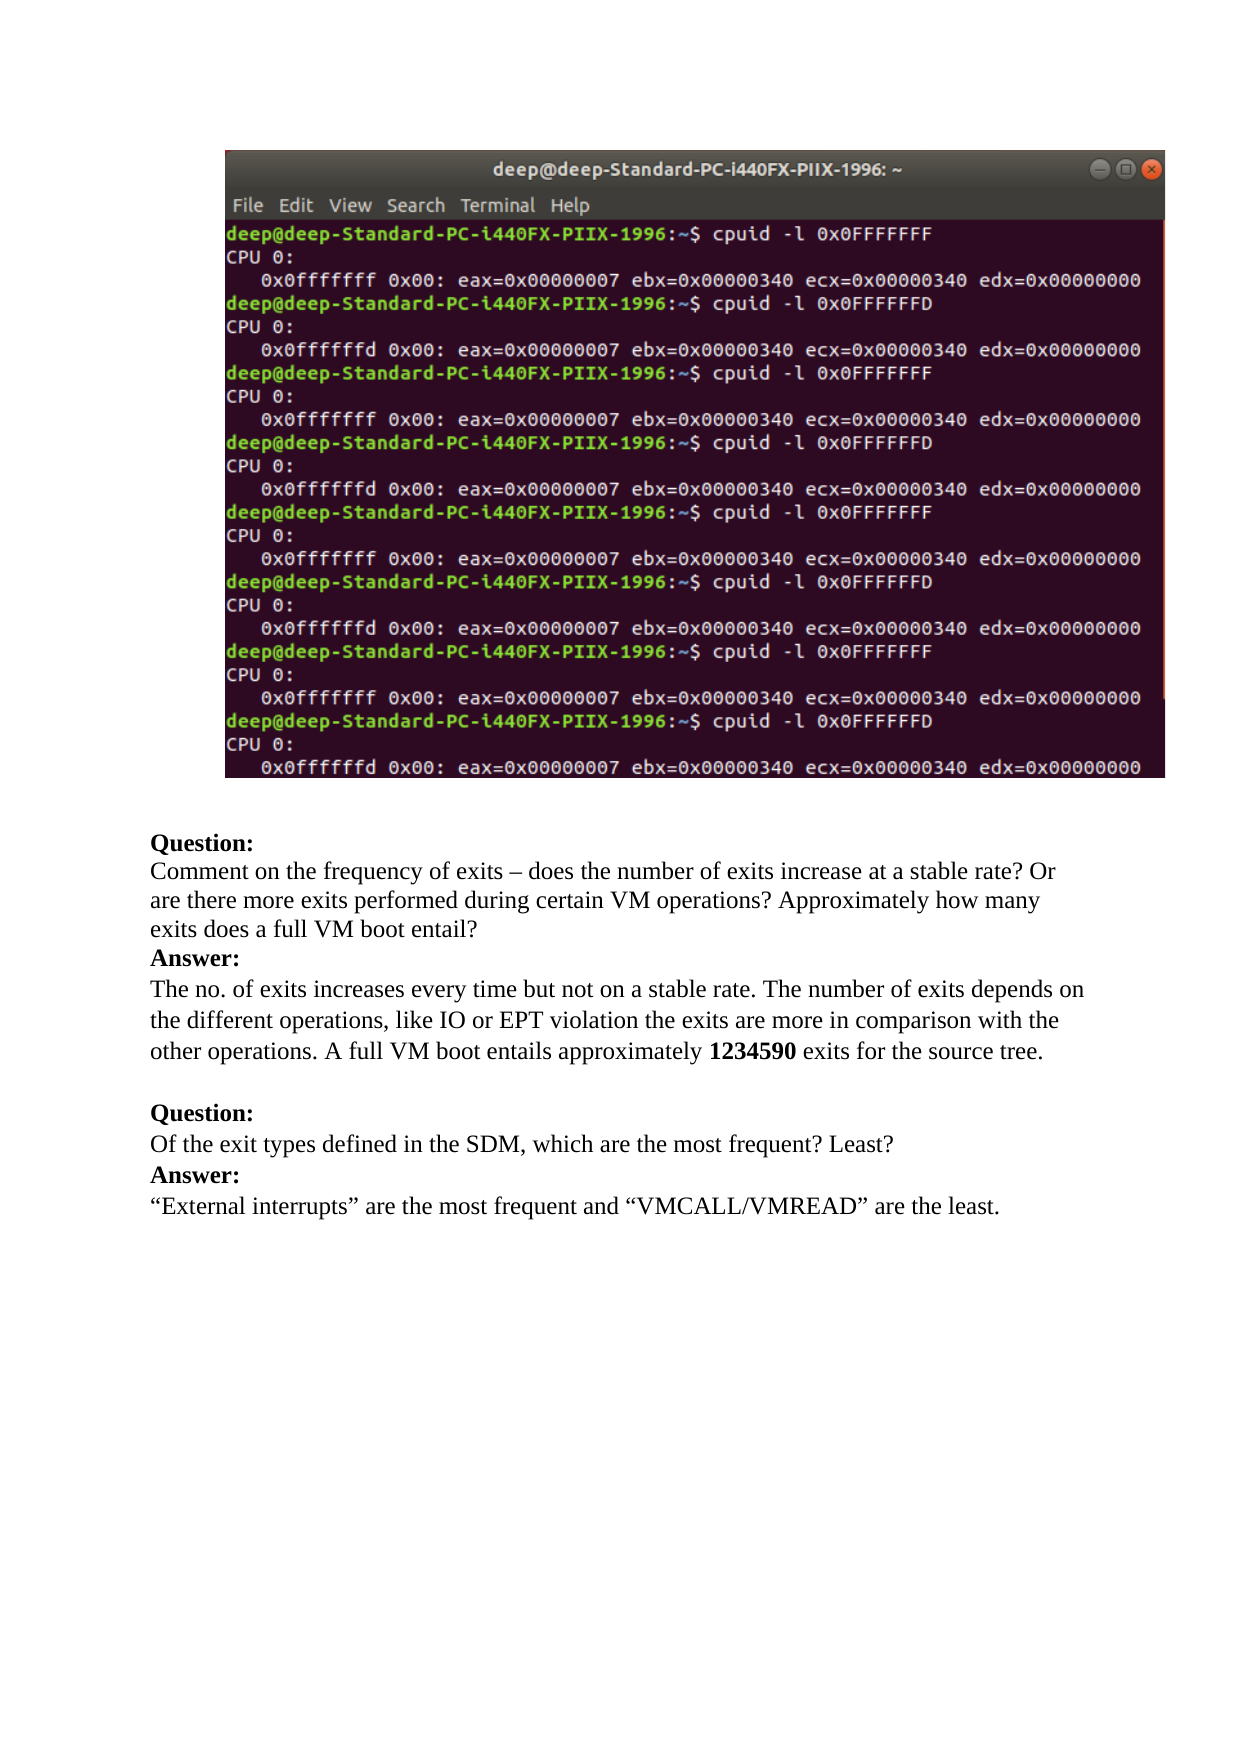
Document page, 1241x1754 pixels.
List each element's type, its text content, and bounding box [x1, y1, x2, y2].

text Comment on the frequency of exits – does the number of exits increase at a stable rate? Or are there more exits performed during certain VM operations? Approximately how many exits does a full VM boot entail? [150, 856, 1090, 943]
list Of the exit types defined in the SDM, which are the most frequent? Least? [150, 1129, 1090, 1158]
list The no. of exits increases every time but not on a stable rate. The number of exits depends on the different operations, like IO or EPT violation the exits are more in comparison with the other operations. A full VM boot entails approximately 1234590 exits for the source tree. [150, 974, 1090, 1064]
list Answer: [150, 943, 1090, 971]
picture [225, 150, 1166, 778]
list Answer: [150, 1160, 1090, 1189]
list “External interrupts” are the most frequent and “VMCALL/VMREAD” are the least. [150, 1191, 1090, 1220]
list Question: [150, 1098, 1090, 1127]
text Question: [150, 828, 1090, 856]
